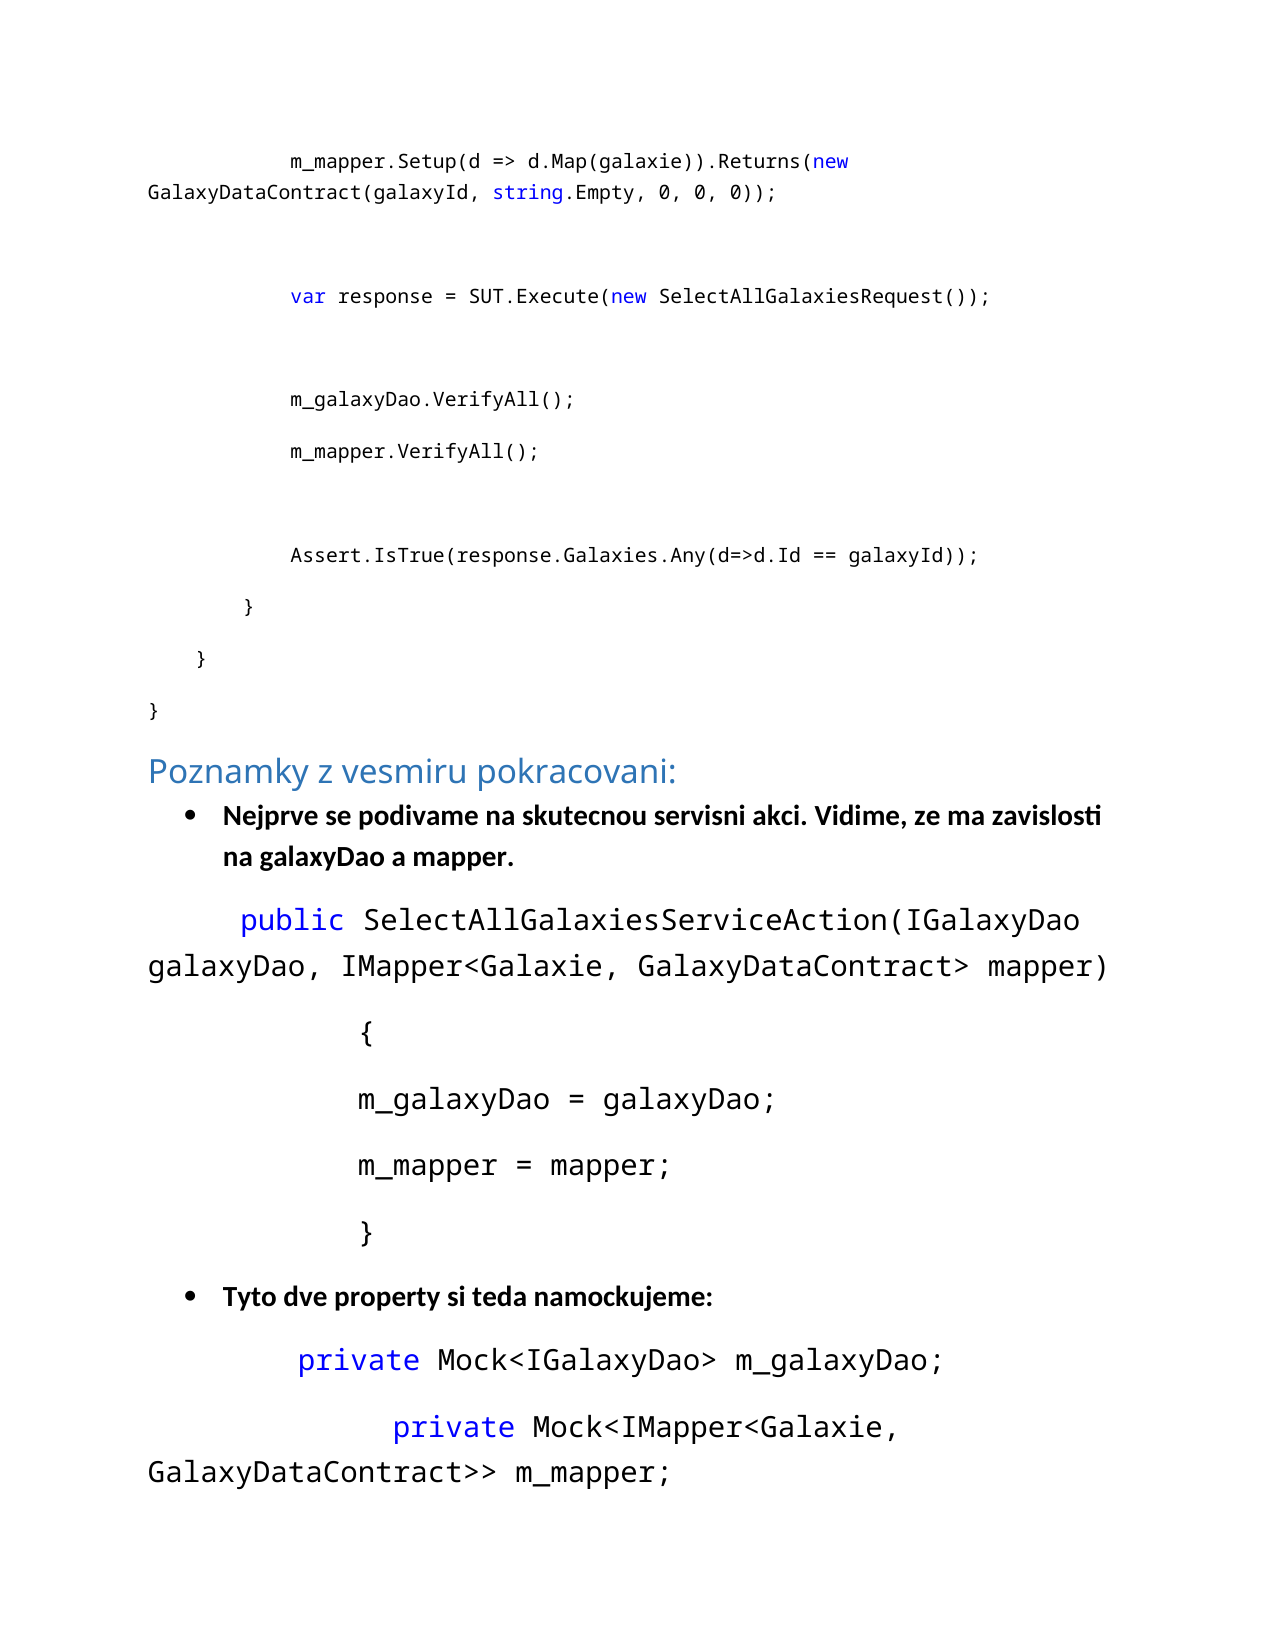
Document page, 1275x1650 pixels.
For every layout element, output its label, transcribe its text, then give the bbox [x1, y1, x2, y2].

text public SelectAllGalaxiesServiceAction(IGalaxyDao galaxyDao, IMapper<Galaxie, GalaxyDataContract> mapper) [148, 900, 1127, 985]
text } [148, 593, 1127, 620]
text private Mock<IMapper<Galaxie, GalaxyDataContract>> m_mapper; [148, 1406, 1127, 1491]
text { [148, 1012, 1127, 1051]
text var response = SUT.Execute(new SelectAllGalaxiesRequest()); [148, 282, 1127, 309]
text m_mapper = mapper; [148, 1145, 1127, 1184]
text m_mapper.Setup(d => d.Map(galaxie)).Returns(new GalaxyDataContract(galaxyId, string.Empty, 0, 0, 0)); [148, 148, 1127, 206]
text m_mapper.VerifyAll(); [148, 437, 1127, 464]
text } [148, 696, 1127, 723]
subtitle Poznamky z vesmiru pokracovani: [148, 748, 1127, 793]
list Tyto dve property si teda namockujeme: [185, 1278, 1127, 1313]
text Assert.IsTrue(response.Galaxies.Any(d=>d.Id == galaxyId)); [148, 541, 1127, 568]
text } [148, 644, 1127, 671]
text m_galaxyDao.VerifyAll(); [148, 386, 1127, 413]
list Nejprve se podivame na skutecnou servisni akci. Vidime, ze ma zavislosti na galaxyDao a mapper. [185, 797, 1127, 873]
text } [148, 1211, 1127, 1251]
text m_galaxyDao = galaxyDao; [148, 1078, 1127, 1118]
text private Mock<IGalaxyDao> m_galaxyDao; [148, 1339, 1127, 1379]
